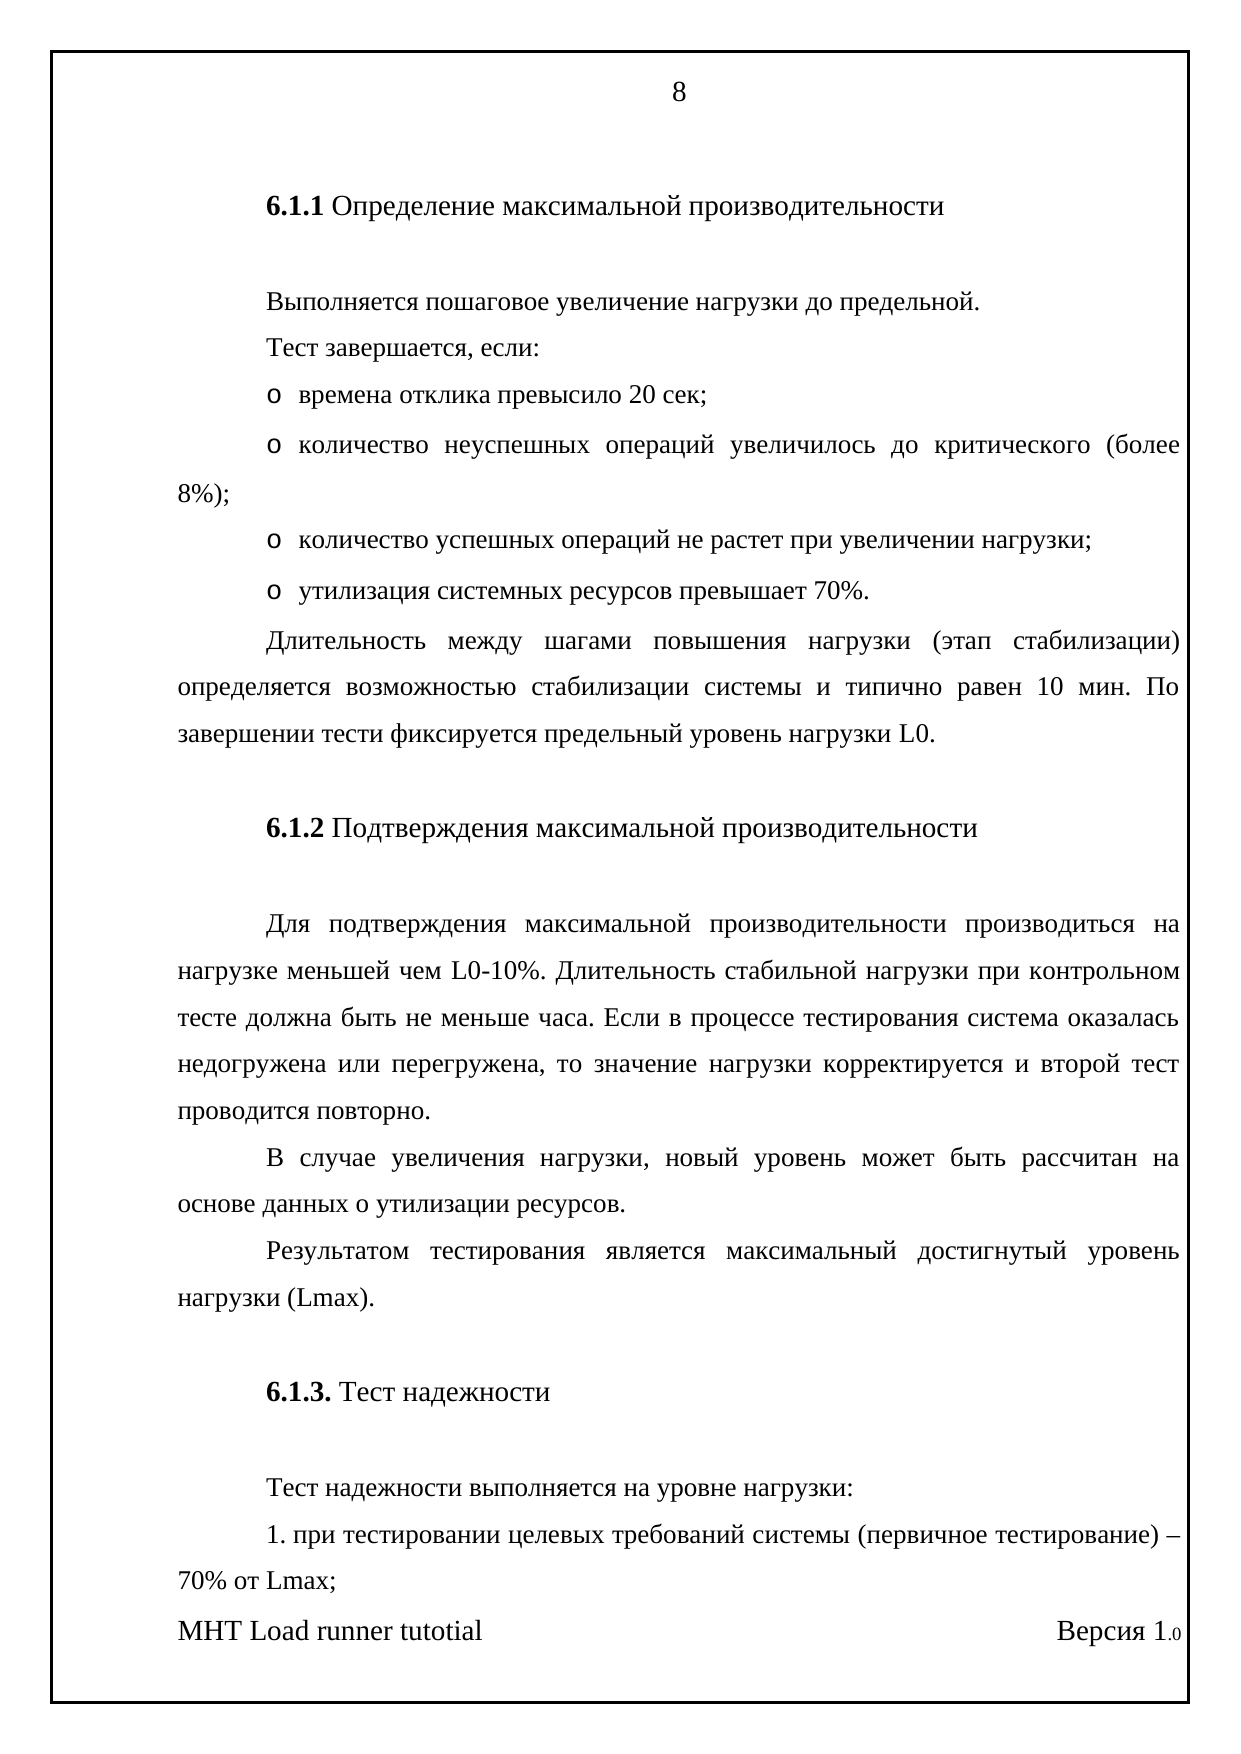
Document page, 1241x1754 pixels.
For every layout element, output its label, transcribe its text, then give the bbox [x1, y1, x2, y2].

list времена отклика превысило 20 сек; [177, 378, 1181, 411]
text Тест завершается, если: [177, 331, 1181, 362]
text Для подтверждения максимальной производительности производиться на нагрузке меньшей чем L0-10%. Длительность стабильной нагрузки при контрольном тесте должна быть не меньше часа. Если в процессе тестирования система оказалась недогружена или перегружена, то значение нагрузки корректируется и второй тест проводится повторно. [177, 907, 1181, 1125]
text Выполняется пошаговое увеличение нагрузки до предельной. [177, 284, 1181, 316]
text Тест надежности выполняется на уровне нагрузки: [177, 1471, 1181, 1502]
list Длительность между шагами повышения нагрузки (этап стабилизации) определяется возможностью стабилизации системы и типично равен 10 мин. По завершении тести фиксируется предельный уровень нагрузки L0. [177, 624, 1181, 748]
subtitle Подтверждения максимальной производительности [177, 811, 1181, 844]
list при тестировании целевых требований системы (первичное тестирование) – 70% от Lmax; [177, 1518, 1181, 1596]
list В случае увеличения нагрузки, новый уровень может быть рассчитан на основе данных о утилизации ресурсов. [177, 1141, 1181, 1219]
list Определение максимальной производительности [177, 188, 1181, 221]
list количество неуспешных операций увеличилось до критического (более 8%); [177, 428, 1181, 508]
list количество успешных операций не растет при увеличении нагрузки; [177, 524, 1181, 557]
list Результатом тестирования является максимальный достигнутый уровень нагрузки (Lmax). [177, 1234, 1181, 1312]
list утилизация системных ресурсов превышает 70%. [177, 574, 1181, 607]
subtitle 6.1.3. Тест надежности [177, 1374, 1181, 1408]
